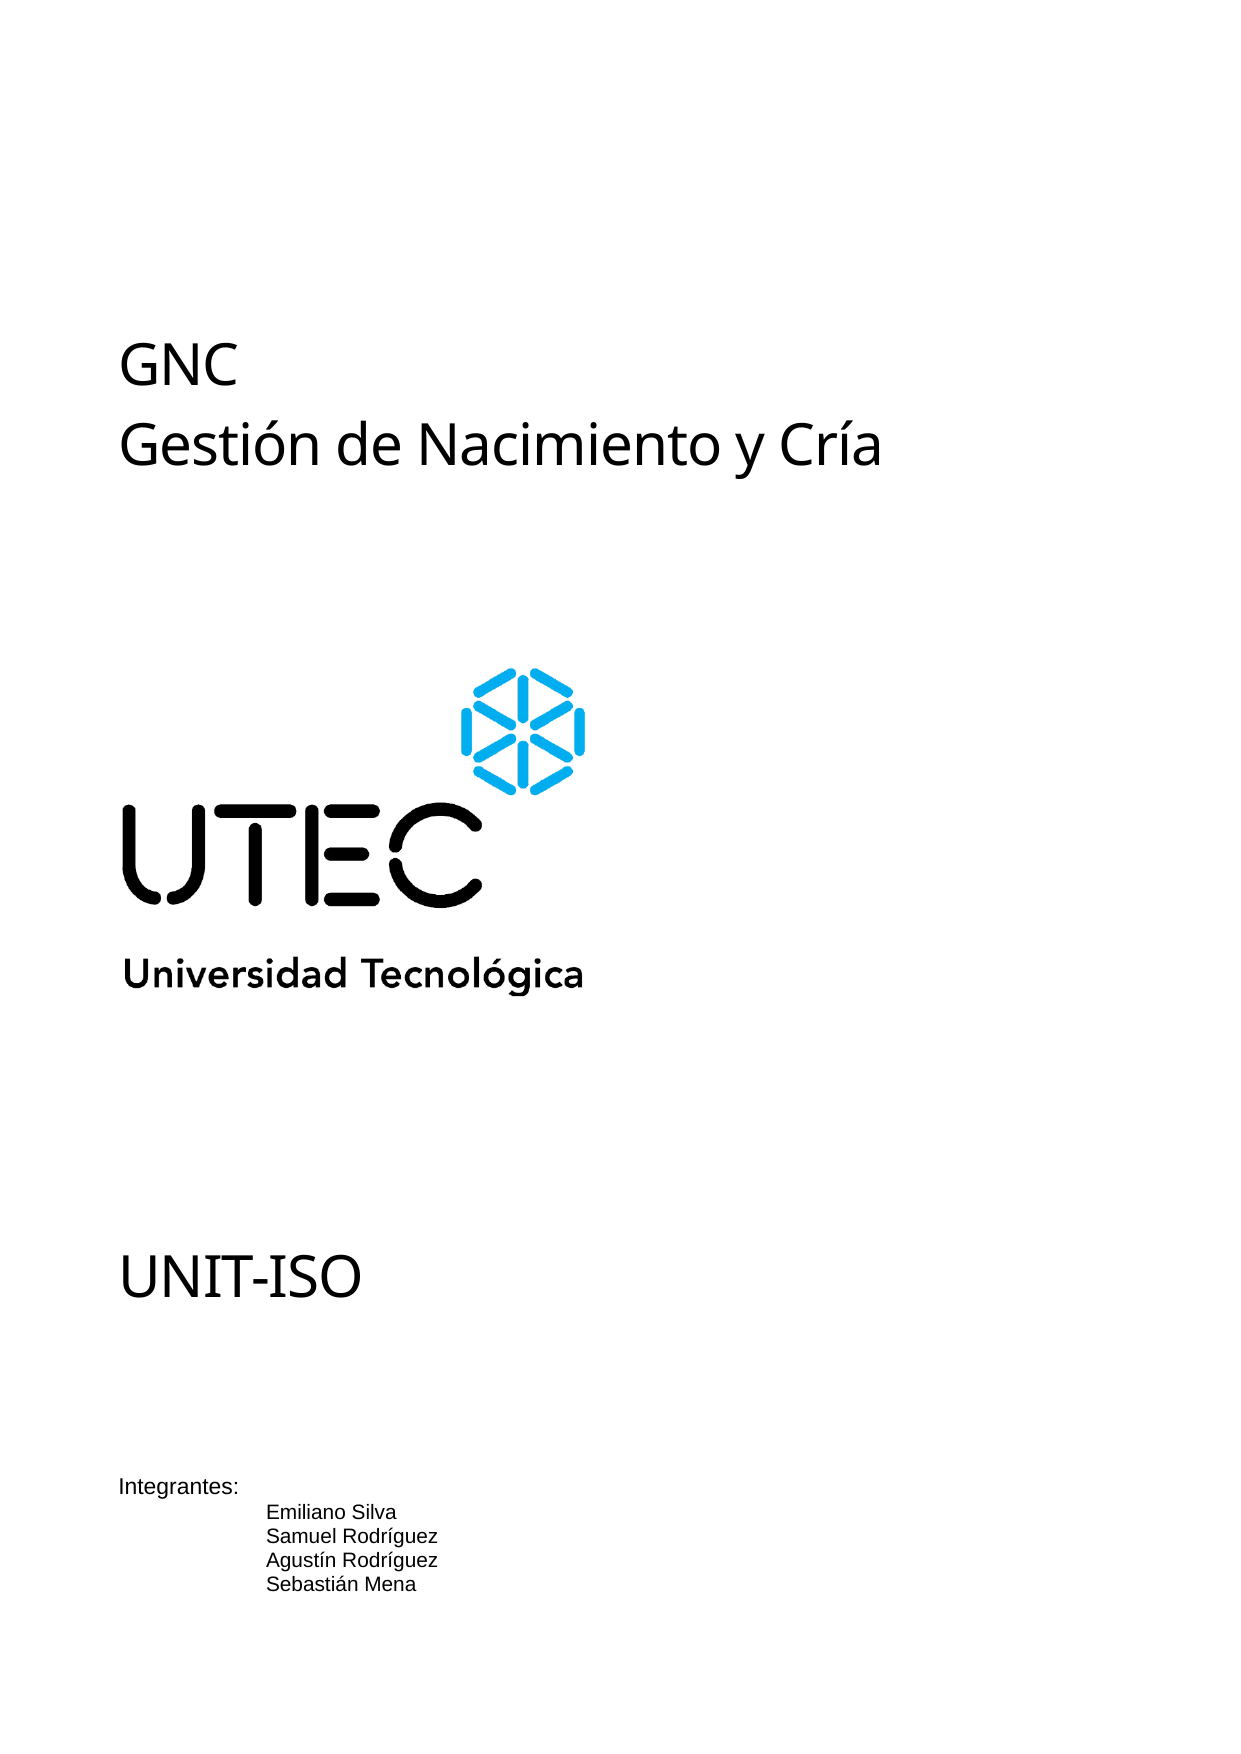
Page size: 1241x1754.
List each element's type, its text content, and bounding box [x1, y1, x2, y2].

title UNIT-ISO [118, 1236, 1122, 1315]
text Sebastián Mena [118, 1571, 1122, 1595]
title GNC [118, 323, 1122, 403]
text Agustín Rodríguez [118, 1547, 1122, 1571]
picture [118, 666, 588, 999]
title Gestión de Nacimiento y Cría [118, 403, 1122, 482]
text Integrantes: [118, 1473, 1122, 1499]
text Emiliano Silva [118, 1499, 1122, 1523]
text Samuel Rodríguez [118, 1523, 1122, 1547]
